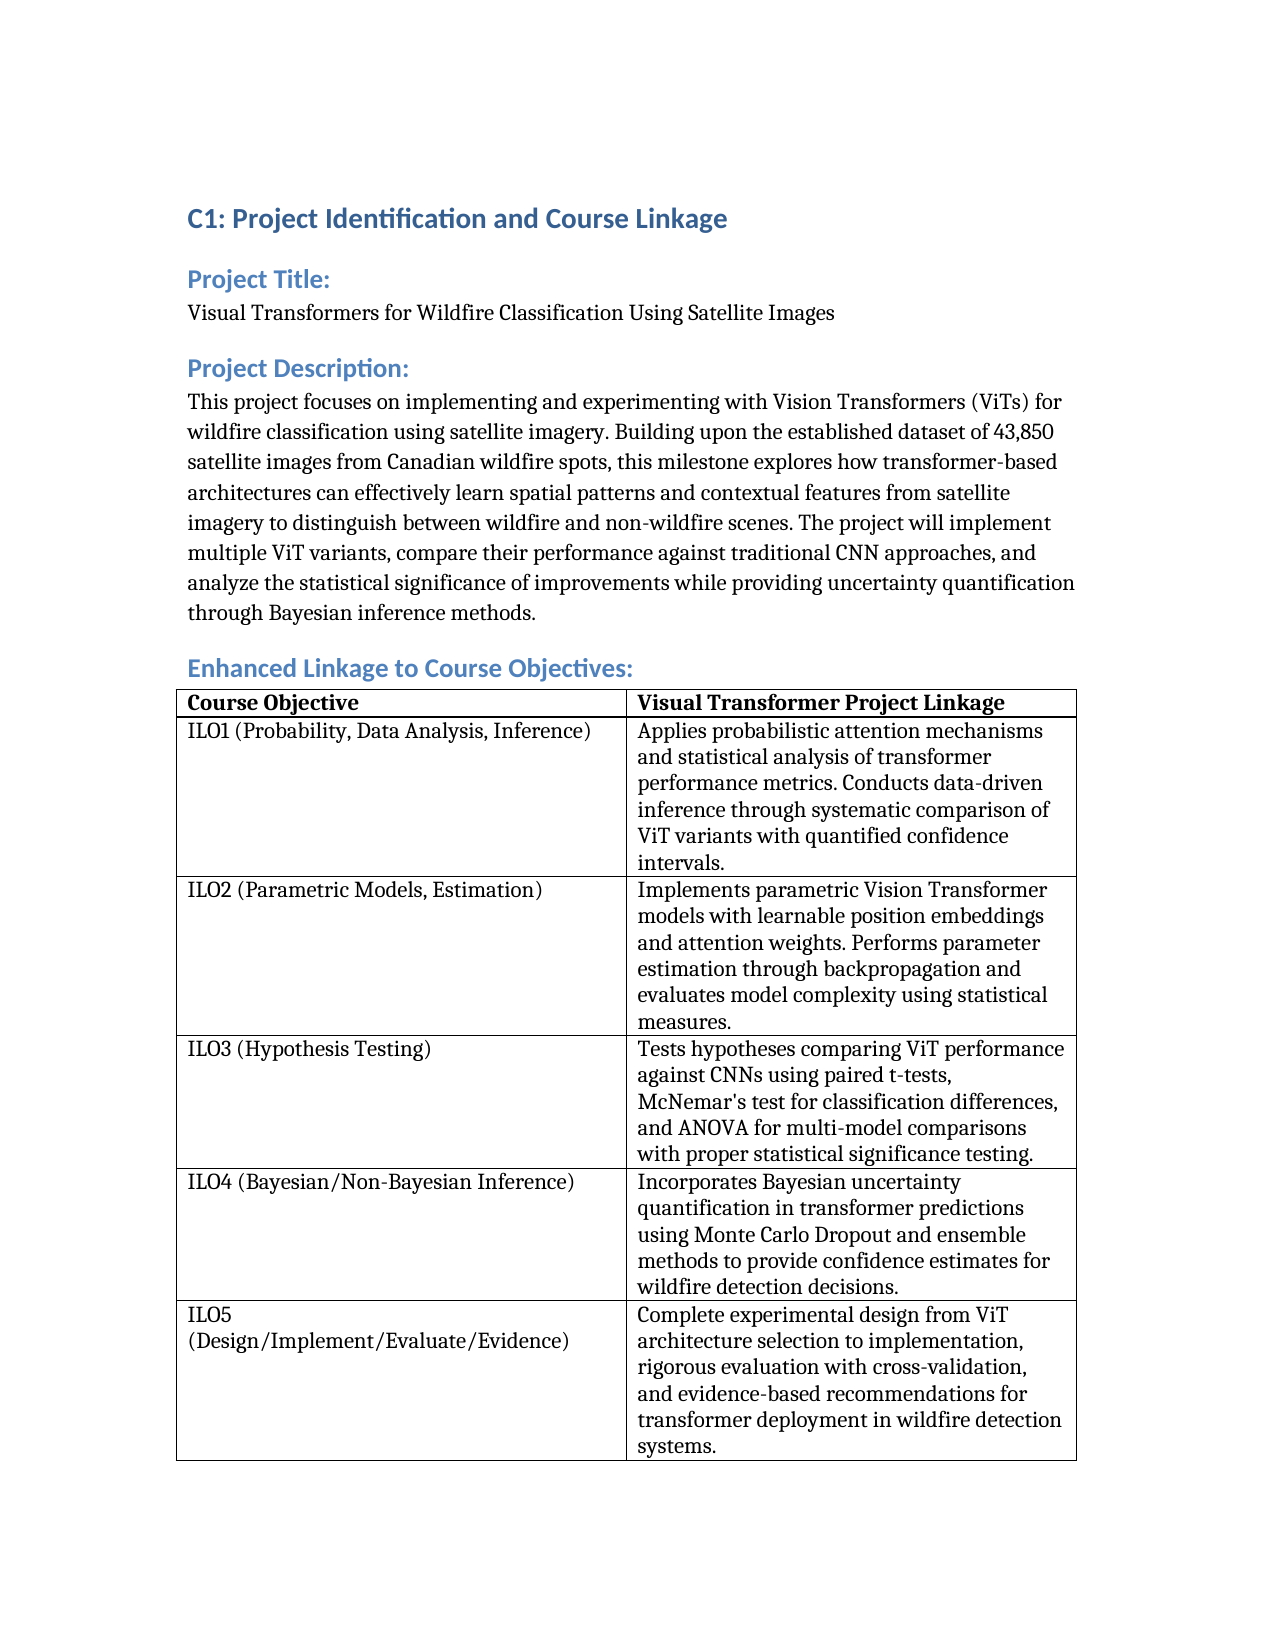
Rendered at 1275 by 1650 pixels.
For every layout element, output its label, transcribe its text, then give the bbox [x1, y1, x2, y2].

table_cell ILO4 (Bayesian/Non-Bayesian Inference) [177, 1169, 626, 1300]
table_cell ILO3 (Hypothesis Testing) [177, 1036, 626, 1168]
subtitle Project Description: [187, 351, 1087, 384]
table_cell ILO5 (Design/Implement/Evaluate/Evidence) [177, 1301, 626, 1459]
table_header Visual Transformer Project Linkage [627, 690, 1076, 716]
table_cell ILO1 (Probability, Data Analysis, Inference) [177, 718, 626, 876]
table_cell Complete experimental design from ViT architecture selection to implementation, rigorous evaluation with cross-validation, and evidence-based recommendations for transformer deployment in wildfire detection systems. [627, 1301, 1076, 1459]
table_cell Tests hypotheses comparing ViT performance against CNNs using paired t-tests, McNemar's test for classification differences, and ANOVA for multi-model comparisons with proper statistical significance testing. [627, 1036, 1076, 1168]
table_cell Incorporates Bayesian uncertainty quantification in transformer predictions using Monte Carlo Dropout and ensemble methods to provide confidence estimates for wildfire detection decisions. [627, 1169, 1076, 1300]
subtitle Project Title: [187, 262, 1087, 295]
table_cell Applies probabilistic attention mechanisms and statistical analysis of transformer performance metrics. Conducts data-driven inference through systematic comparison of ViT variants with quantified confidence intervals. [627, 718, 1076, 876]
table_cell ILO2 (Parametric Models, Estimation) [177, 877, 626, 1035]
text Visual Transformers for Wildfire Classification Using Satellite Images [187, 300, 1087, 326]
text This project focuses on implementing and experimenting with Vision Transformers (ViTs) for wildfire classification using satellite imagery. Building upon the established dataset of 43,850 satellite images from Canadian wildfire spots, this milestone explores how transformer-based architectures can effectively learn spatial patterns and contextual features from satellite imagery to distinguish between wildfire and non-wildfire scenes. The project will implement multiple ViT variants, compare their performance against traditional CNN approaches, and analyze the statistical significance of improvements while providing uncertainty quantification through Bayesian inference methods. [187, 389, 1087, 626]
table_cell Implements parametric Vision Transformer models with learnable position embeddings and attention weights. Performs parameter estimation through backpropagation and evaluates model complexity using statistical measures. [627, 877, 1076, 1035]
subtitle Enhanced Linkage to Course Objectives: [187, 651, 1087, 684]
subtitle C1: Project Identification and Course Linkage [187, 200, 1087, 236]
table_header Course Objective [177, 690, 626, 716]
